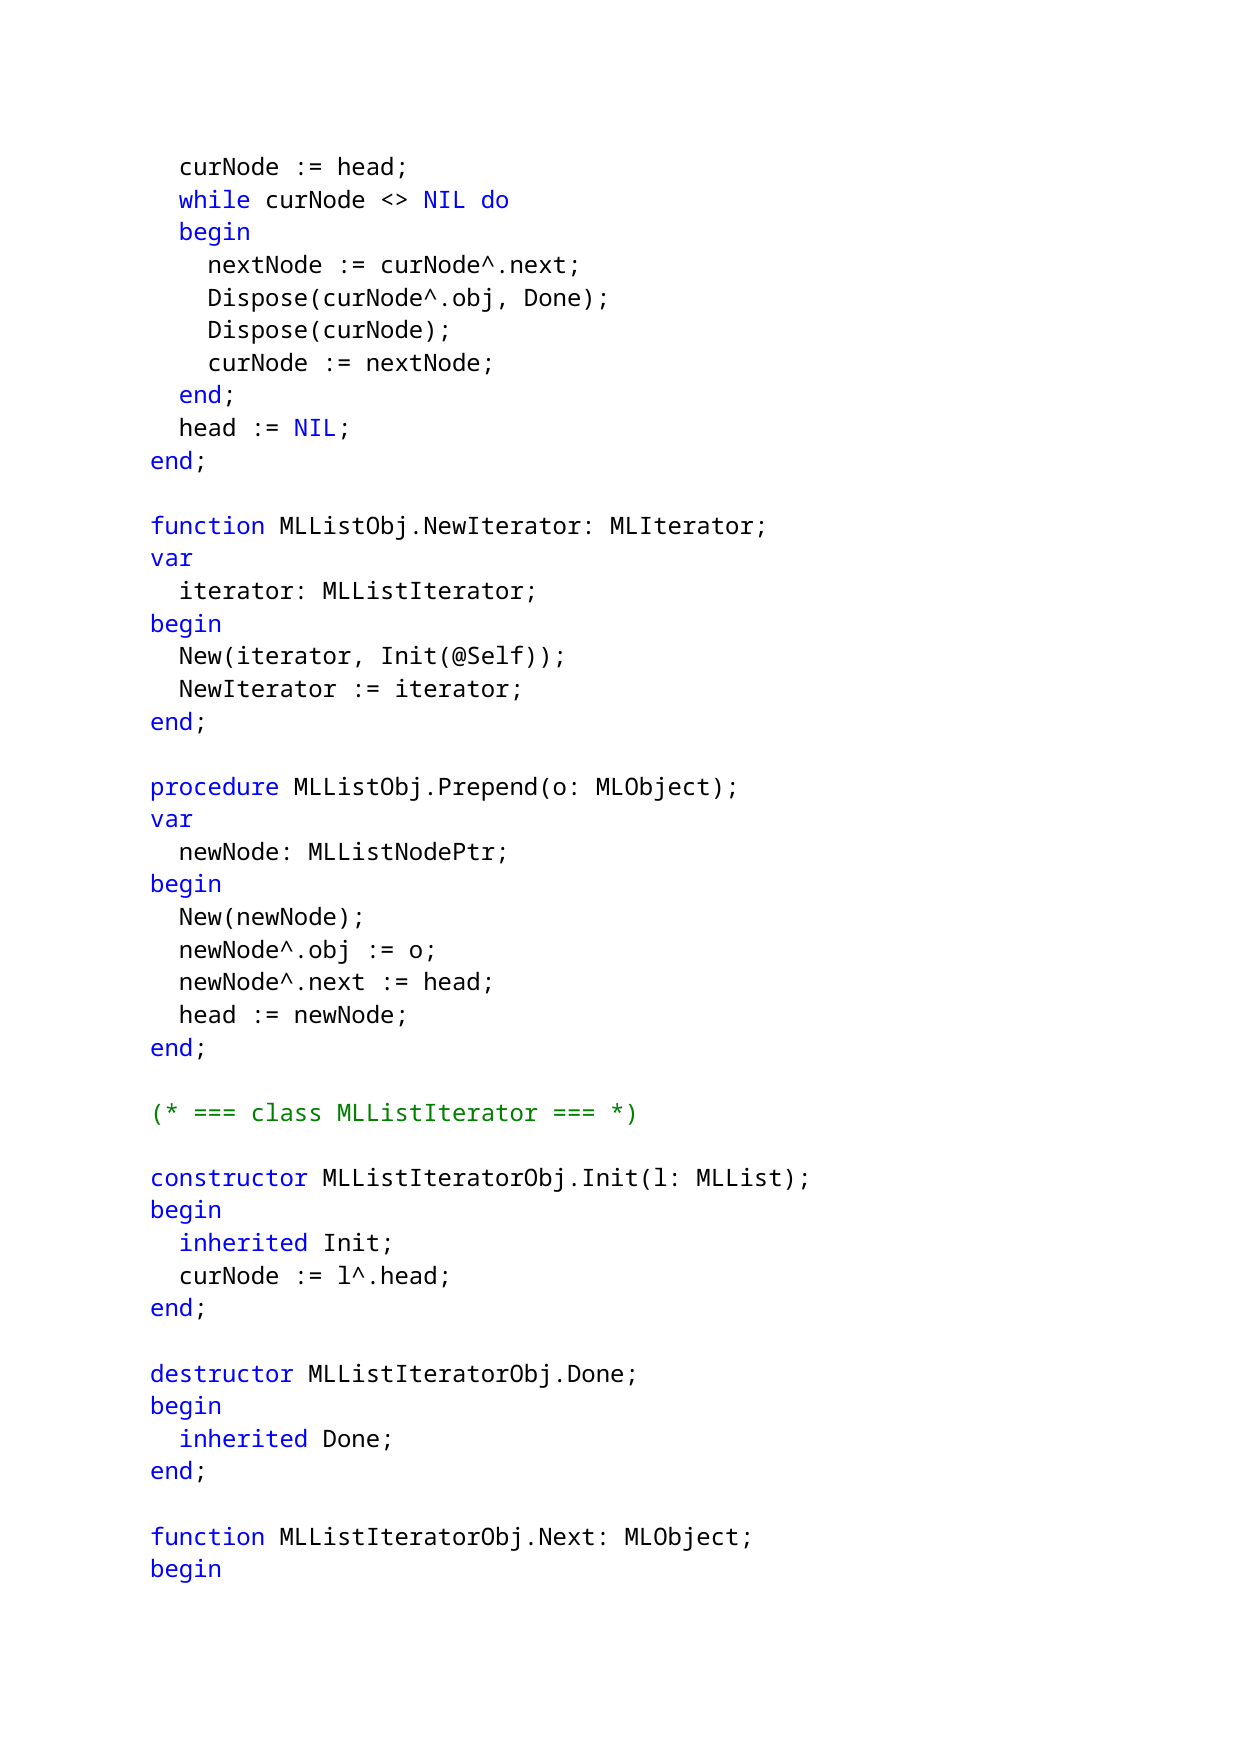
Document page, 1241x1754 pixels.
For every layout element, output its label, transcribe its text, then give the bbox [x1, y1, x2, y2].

text var [150, 541, 1090, 574]
text begin [150, 1389, 1090, 1422]
text New(iterator, Init(@Self)); [150, 639, 1090, 672]
text var [150, 802, 1090, 835]
text curNode := l^.head; [150, 1258, 1090, 1291]
text New(newNode); [150, 900, 1090, 932]
text function MLListObj.NewIterator: MLIterator; [150, 509, 1090, 541]
text begin [150, 606, 1090, 639]
text procedure MLListObj.Prepend(o: MLObject); [150, 769, 1090, 802]
text end; [150, 1030, 1090, 1063]
text begin [150, 215, 1090, 248]
text curNode := head; [150, 150, 1090, 183]
text head := newNode; [150, 998, 1090, 1030]
text begin [150, 867, 1090, 900]
text Dispose(curNode); [150, 313, 1090, 346]
text begin [150, 1552, 1090, 1584]
text function MLListIteratorObj.Next: MLObject; [150, 1519, 1090, 1552]
text while curNode <> NIL do [150, 183, 1090, 215]
text newNode^.obj := o; [150, 932, 1090, 965]
text iterator: MLListIterator; [150, 574, 1090, 606]
text end; [150, 378, 1090, 411]
text end; [150, 443, 1090, 476]
text inherited Init; [150, 1226, 1090, 1258]
text end; [150, 1454, 1090, 1487]
text end; [150, 704, 1090, 737]
text Dispose(curNode^.obj, Done); [150, 280, 1090, 313]
text destructor MLListIteratorObj.Done; [150, 1356, 1090, 1389]
text begin [150, 1193, 1090, 1226]
text end; [150, 1291, 1090, 1324]
text constructor MLListIteratorObj.Init(l: MLList); [150, 1161, 1090, 1193]
text inherited Done; [150, 1422, 1090, 1454]
text NewIterator := iterator; [150, 672, 1090, 704]
text newNode: MLListNodePtr; [150, 835, 1090, 867]
text newNode^.next := head; [150, 965, 1090, 998]
text head := NIL; [150, 411, 1090, 443]
text curNode := nextNode; [150, 346, 1090, 378]
text (* === class MLListIterator === *) [150, 1096, 1090, 1128]
text nextNode := curNode^.next; [150, 248, 1090, 280]
